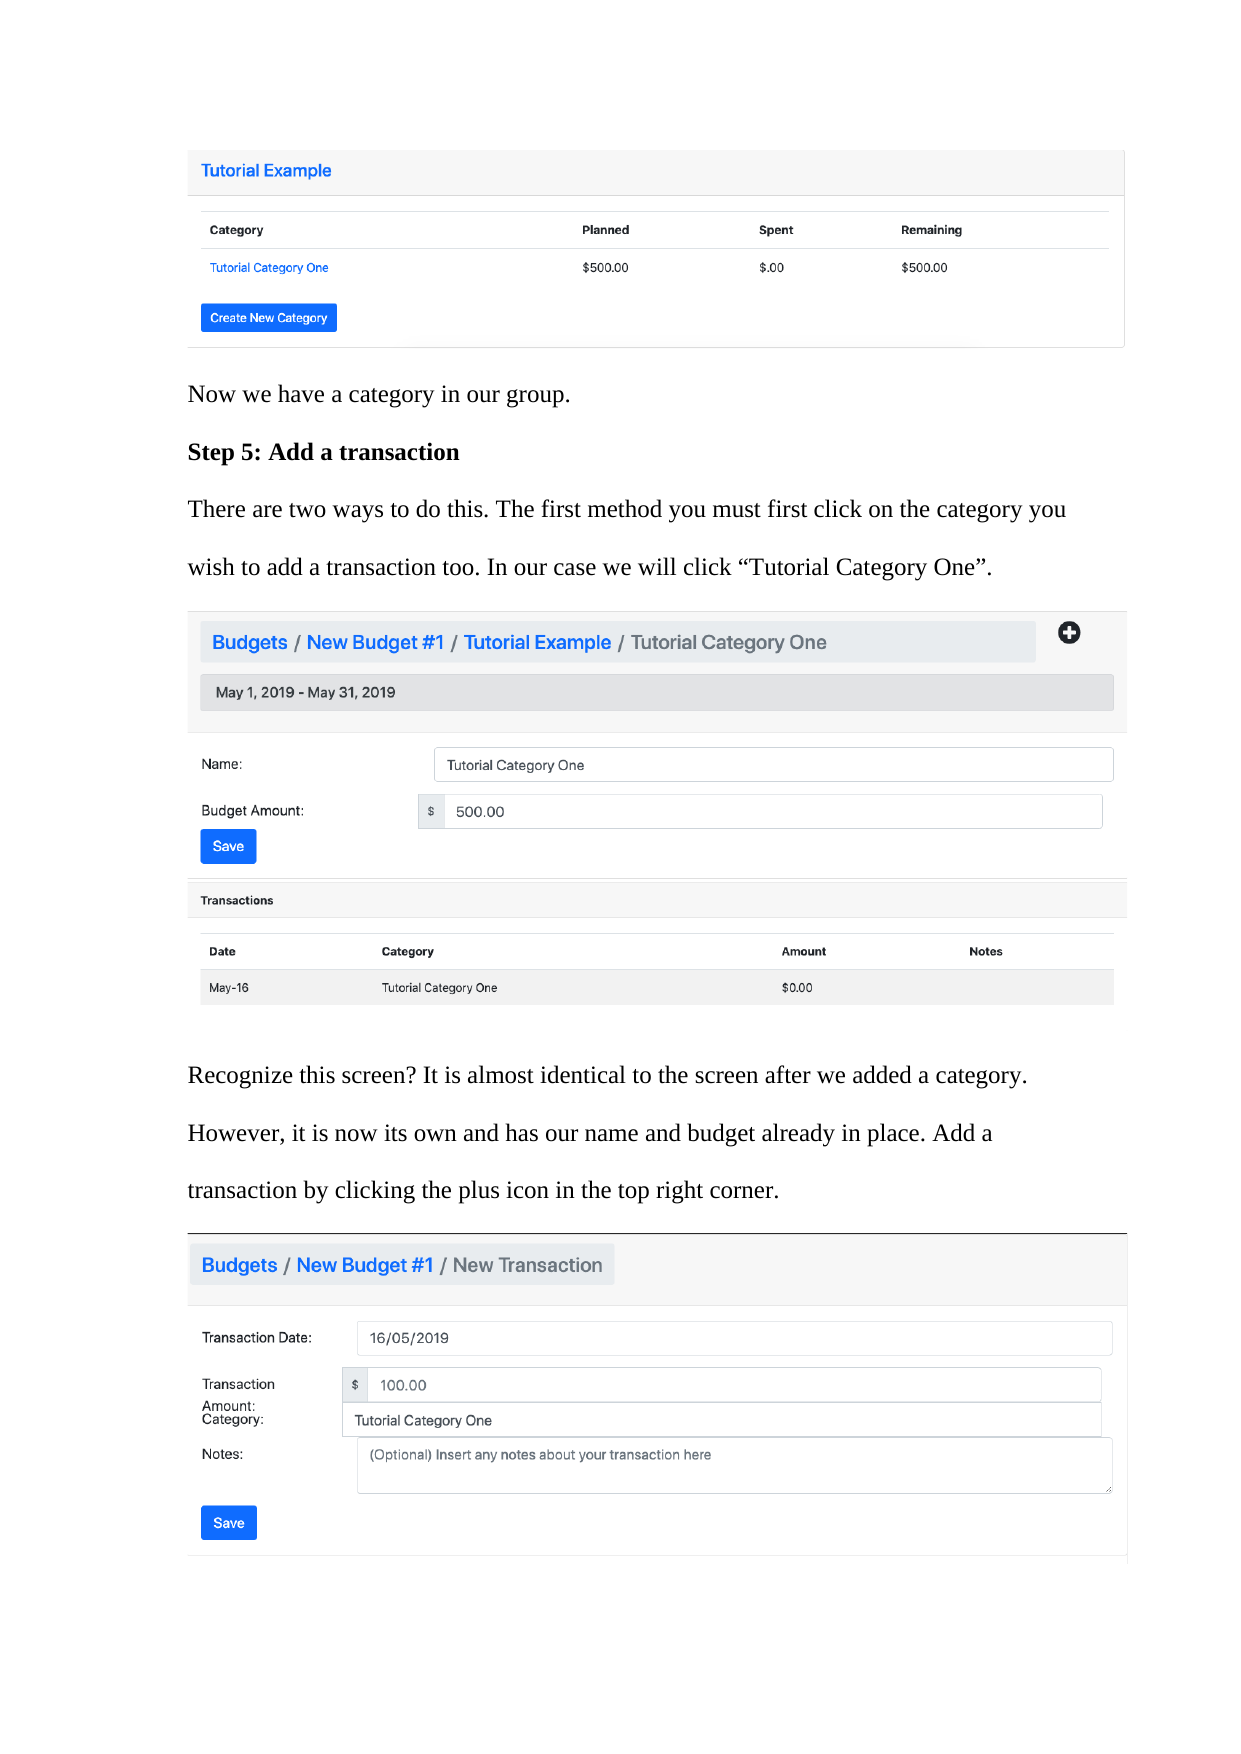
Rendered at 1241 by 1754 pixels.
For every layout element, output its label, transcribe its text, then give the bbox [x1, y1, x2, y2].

list Recognize this screen? It is almost identical to the screen after we added a category. However, it is now its own and has our name and budget already in place. Add a transaction by clicking the plus icon in the top right corner. [187, 1061, 1090, 1204]
picture [187, 611, 1128, 1031]
list Step 5: Add a transaction [187, 437, 1090, 466]
picture [187, 150, 1128, 349]
picture [187, 1233, 1128, 1564]
list There are two ways to do this. The first method you must first click on the category you wish to add a transaction too. In our case we will click “Tutorial Category One”. [187, 494, 1090, 611]
list Now we have a category in our group. [187, 379, 1090, 408]
